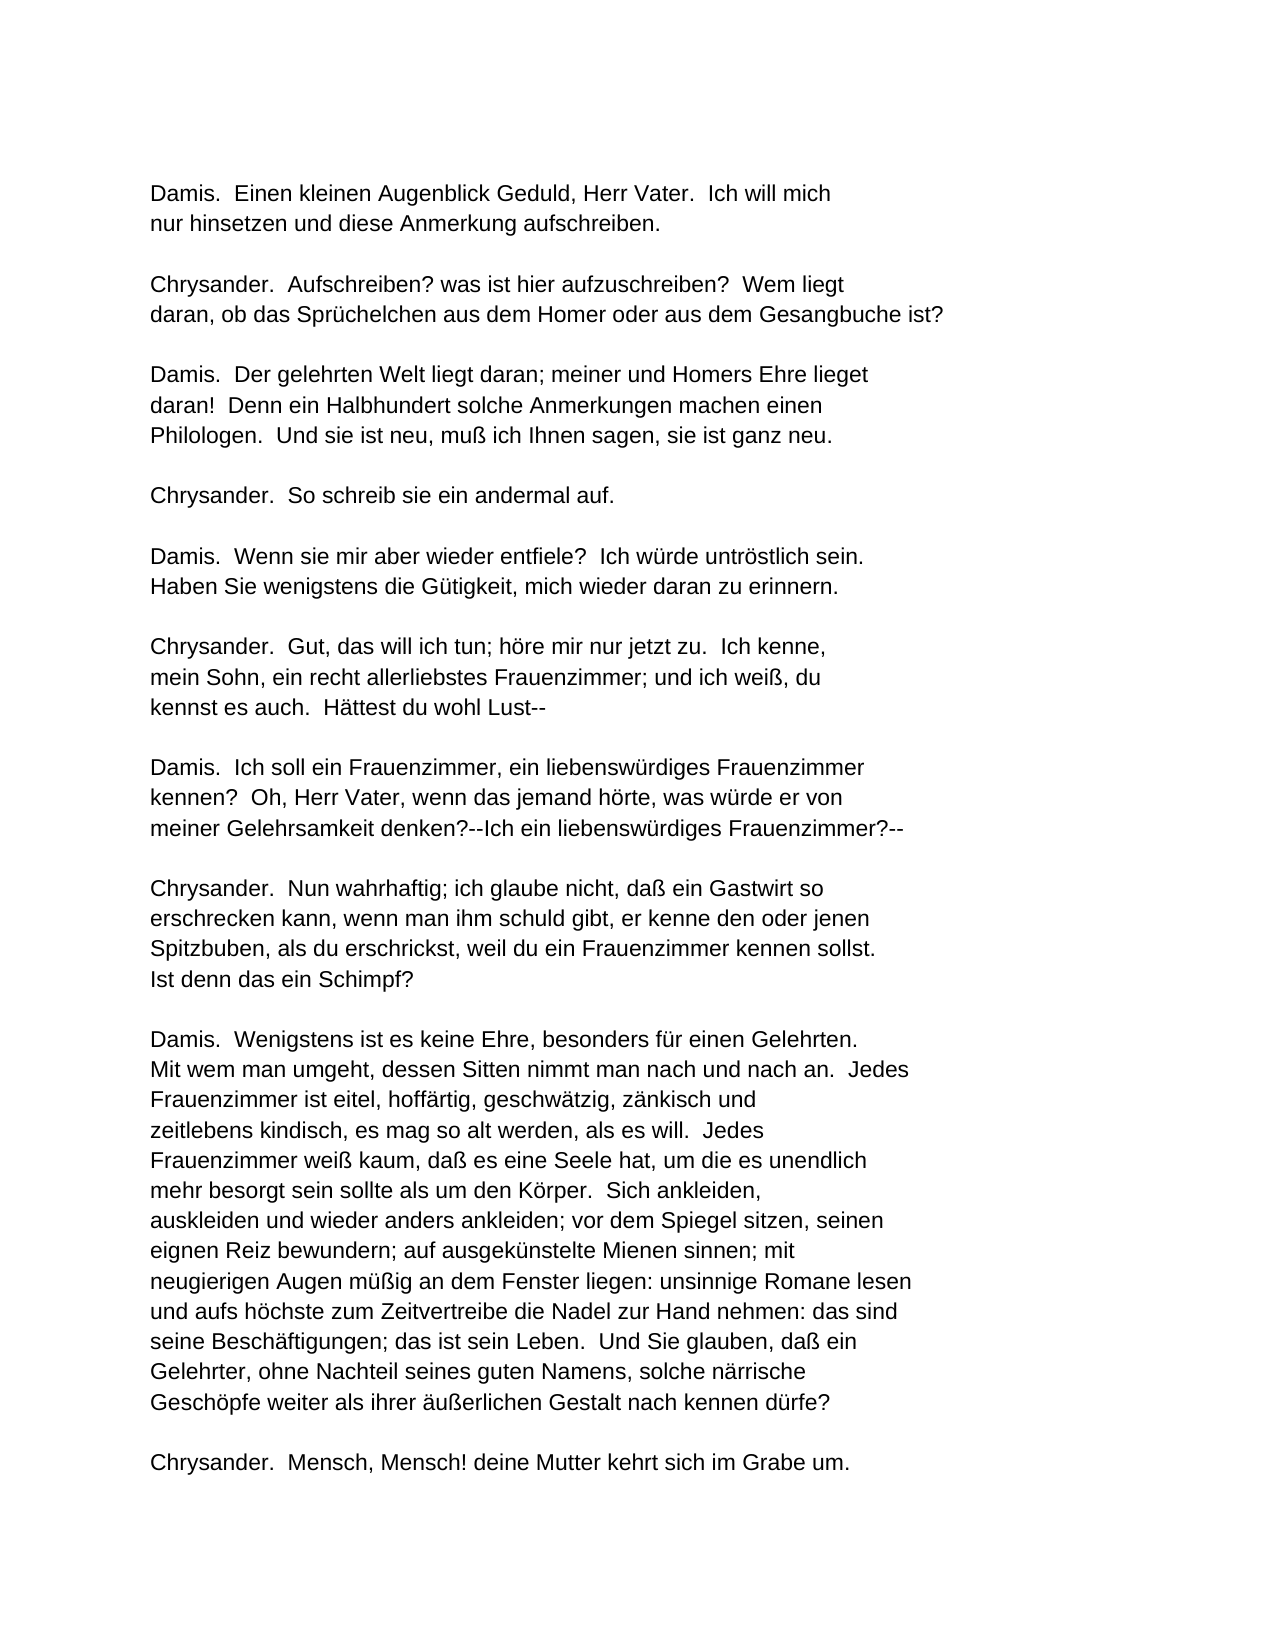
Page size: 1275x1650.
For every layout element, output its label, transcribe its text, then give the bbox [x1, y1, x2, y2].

text Chrysander. Nun wahrhaftig; ich glaube nicht, daß ein Gastwirt so [150, 875, 1125, 901]
text Chrysander. Aufschreiben? was ist hier aufzuschreiben? Wem liegt [150, 271, 1125, 297]
text neugierigen Augen müßig an dem Fenster liegen: unsinnige Romane lesen [150, 1268, 1125, 1294]
text erschrecken kann, wenn man ihm schuld gibt, er kenne den oder jenen [150, 905, 1125, 932]
text Damis. Der gelehrten Welt liegt daran; meiner und Homers Ehre lieget [150, 361, 1125, 388]
text Damis. Ich soll ein Frauenzimmer, ein liebenswürdiges Frauenzimmer [150, 754, 1125, 781]
text Philologen. Und sie ist neu, muß ich Ihnen sagen, sie ist ganz neu. [150, 422, 1125, 448]
text seine Beschäftigungen; das ist sein Leben. Und Sie glauben, daß ein [150, 1328, 1125, 1354]
text und aufs höchste zum Zeitvertreibe die Nadel zur Hand nehmen: das sind [150, 1298, 1125, 1324]
text daran! Denn ein Halbhundert solche Anmerkungen machen einen [150, 392, 1125, 418]
text Chrysander. Mensch, Mensch! deine Mutter kehrt sich im Grabe um. [150, 1449, 1125, 1475]
text nur hinsetzen und diese Anmerkung aufschreiben. [150, 210, 1125, 237]
text Damis. Wenn sie mir aber wieder entfiele? Ich würde untröstlich sein. [150, 543, 1125, 569]
text kennen? Oh, Herr Vater, wenn das jemand hörte, was würde er von [150, 784, 1125, 811]
text kennst es auch. Hättest du wohl Lust-- [150, 694, 1125, 720]
text Ist denn das ein Schimpf? [150, 966, 1125, 992]
text daran, ob das Sprüchelchen aus dem Homer oder aus dem Gesangbuche ist? [150, 301, 1125, 327]
text Damis. Wenigstens ist es keine Ehre, besonders für einen Gelehrten. [150, 1026, 1125, 1052]
text Chrysander. Gut, das will ich tun; höre mir nur jetzt zu. Ich kenne, [150, 633, 1125, 660]
text Mit wem man umgeht, dessen Sitten nimmt man nach und nach an. Jedes [150, 1056, 1125, 1083]
text Frauenzimmer weiß kaum, daß es eine Seele hat, um die es unendlich [150, 1147, 1125, 1173]
text Frauenzimmer ist eitel, hoffärtig, geschwätzig, zänkisch und [150, 1086, 1125, 1113]
text Geschöpfe weiter als ihrer äußerlichen Gestalt nach kennen dürfe? [150, 1388, 1125, 1415]
text zeitlebens kindisch, es mag so alt werden, als es will. Jedes [150, 1117, 1125, 1143]
text mehr besorgt sein sollte als um den Körper. Sich ankleiden, [150, 1177, 1125, 1203]
text meiner Gelehrsamkeit denken?--Ich ein liebenswürdiges Frauenzimmer?-- [150, 814, 1125, 841]
text Haben Sie wenigstens die Gütigkeit, mich wieder daran zu erinnern. [150, 573, 1125, 599]
text Spitzbuben, als du erschrickst, weil du ein Frauenzimmer kennen sollst. [150, 935, 1125, 962]
text mein Sohn, ein recht allerliebstes Frauenzimmer; und ich weiß, du [150, 663, 1125, 690]
text eignen Reiz bewundern; auf ausgekünstelte Mienen sinnen; mit [150, 1237, 1125, 1264]
text Gelehrter, ohne Nachteil seines guten Namens, solche närrische [150, 1358, 1125, 1385]
text Chrysander. So schreib sie ein andermal auf. [150, 482, 1125, 509]
text Damis. Einen kleinen Augenblick Geduld, Herr Vater. Ich will mich [150, 180, 1125, 207]
text auskleiden und wieder anders ankleiden; vor dem Spiegel sitzen, seinen [150, 1207, 1125, 1234]
